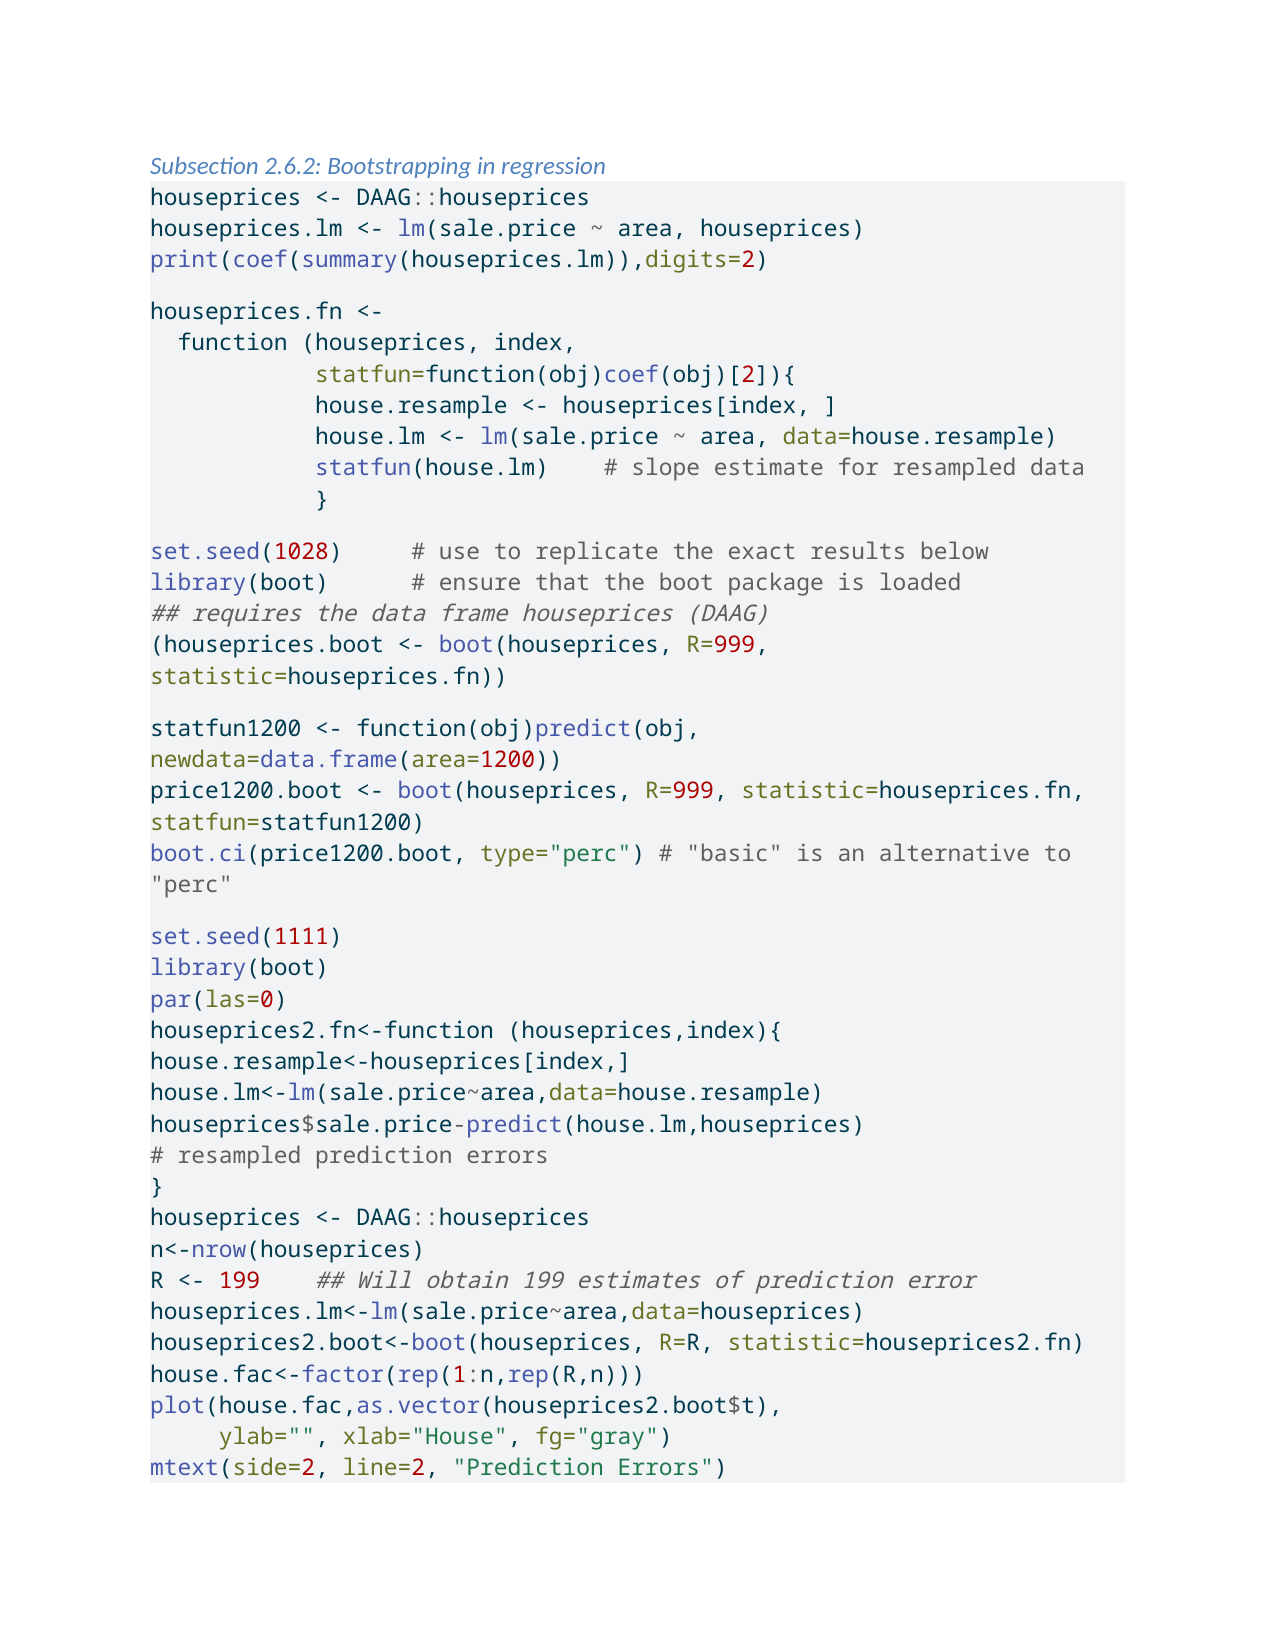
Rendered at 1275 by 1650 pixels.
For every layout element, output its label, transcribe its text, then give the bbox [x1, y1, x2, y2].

text set.seed(1028) # use to replicate the exact results below library(boot) # ensure that the boot package is loaded ## requires the data frame houseprices (DAAG) (houseprices.boot <- boot(houseprices, R=999, statistic=houseprices.fn)) [150, 535, 1125, 691]
subtitle Subsection 2.6.2: Bootstrapping in regression [150, 150, 1125, 181]
text houseprices <- DAAG::houseprices houseprices.lm <- lm(sale.price ~ area, houseprices) print(coef(summary(houseprices.lm)),digits=2) [590, 181, 1125, 274]
text houseprices.fn <- function (houseprices, index, statfun=function(obj)coef(obj)[2]){ house.resample <- houseprices[index, ] house.lm <- lm(sale.price ~ area, data=house.resample) statfun(house.lm) # slope estimate for resampled data } [329, 295, 1125, 514]
text statfun1200 <- function(obj)predict(obj, newdata=data.frame(area=1200)) price1200.boot <- boot(houseprices, R=999, statistic=houseprices.fn, statfun=statfun1200) boot.ci(price1200.boot, type="perc") # "basic" is an alternative to "perc" [232, 712, 1125, 899]
